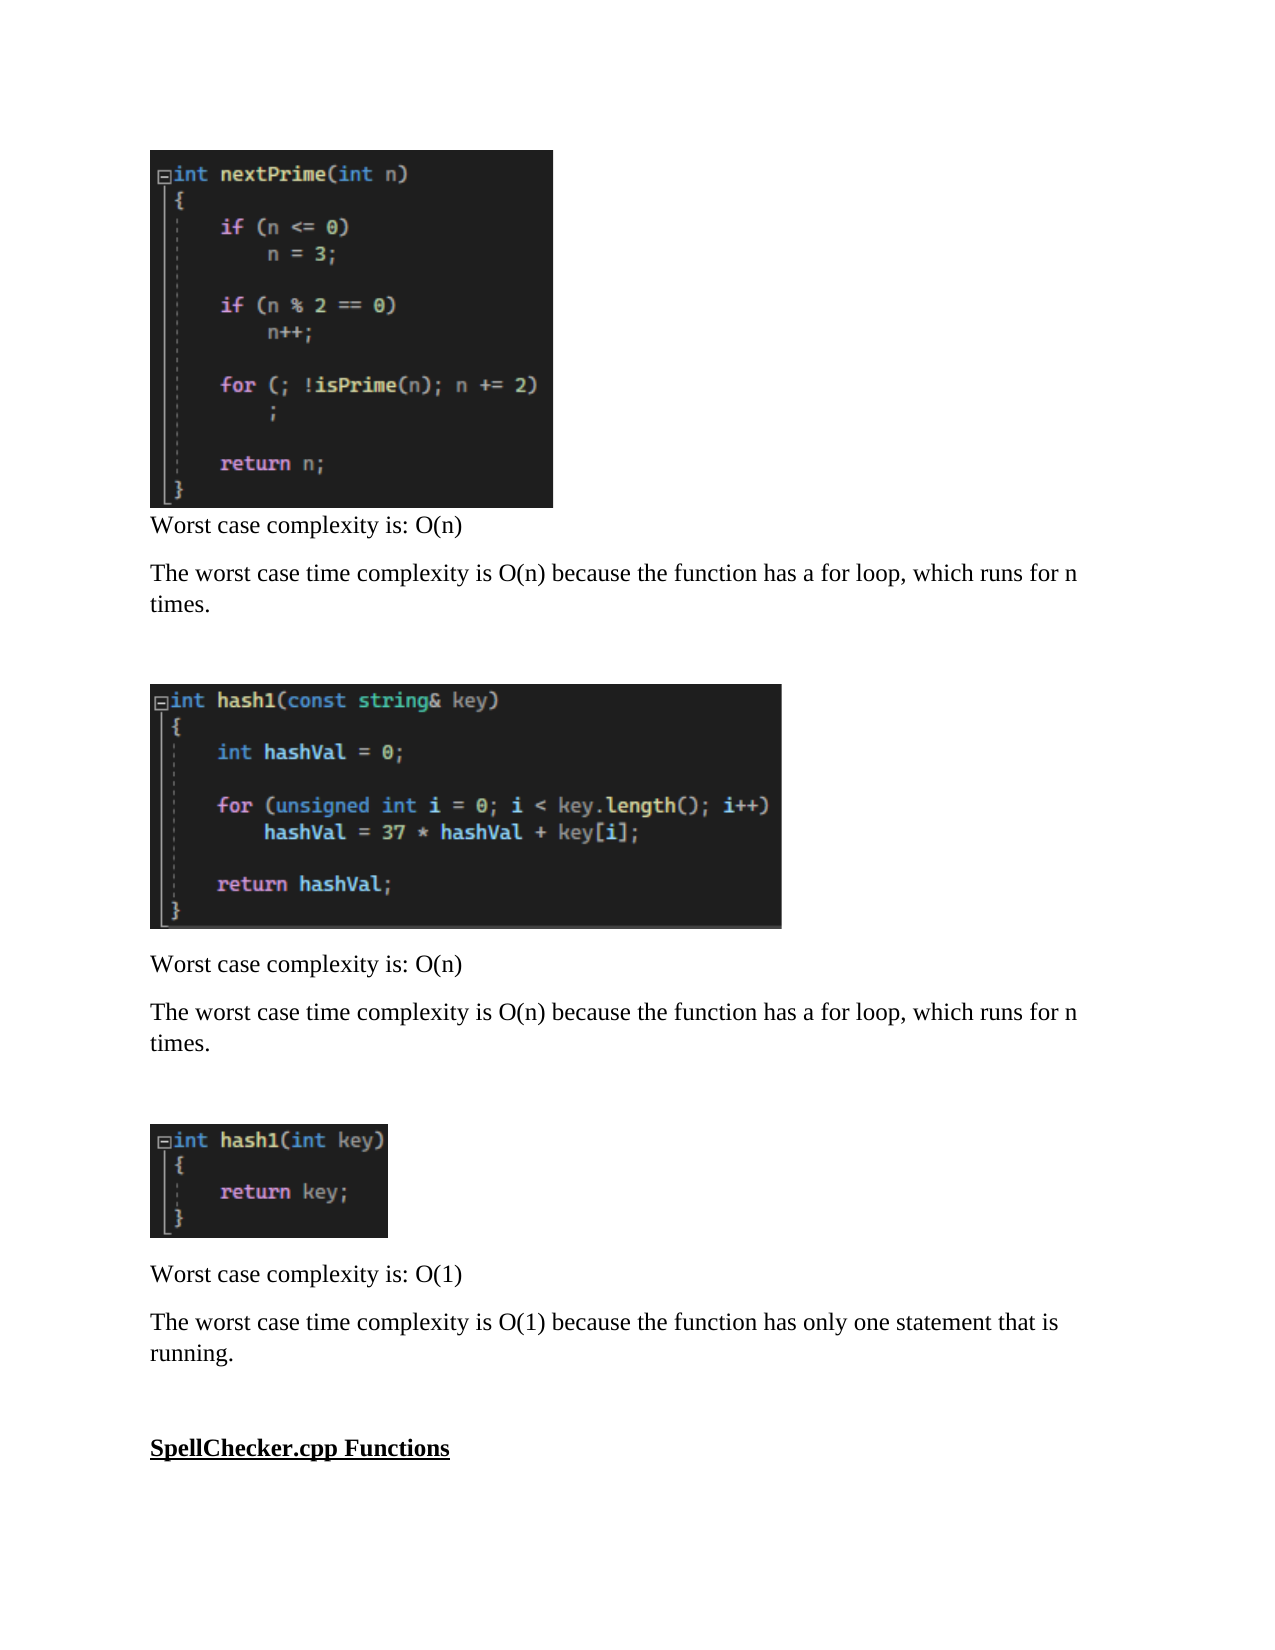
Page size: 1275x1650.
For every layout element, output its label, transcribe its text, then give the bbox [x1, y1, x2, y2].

text The worst case time complexity is O(n) because the function has a for loop, which runs for n times. [150, 997, 1125, 1057]
text SpellChecker.cpp Functions [150, 1433, 1125, 1462]
text Worst case complexity is: O(1) [150, 1124, 1125, 1288]
picture [150, 684, 782, 929]
text The worst case time complexity is O(n) because the function has a for loop, which runs for n times. [150, 558, 1125, 618]
text The worst case time complexity is O(1) because the function has only one statement that is running. [150, 1307, 1125, 1367]
picture [150, 150, 554, 508]
picture [150, 1124, 388, 1238]
